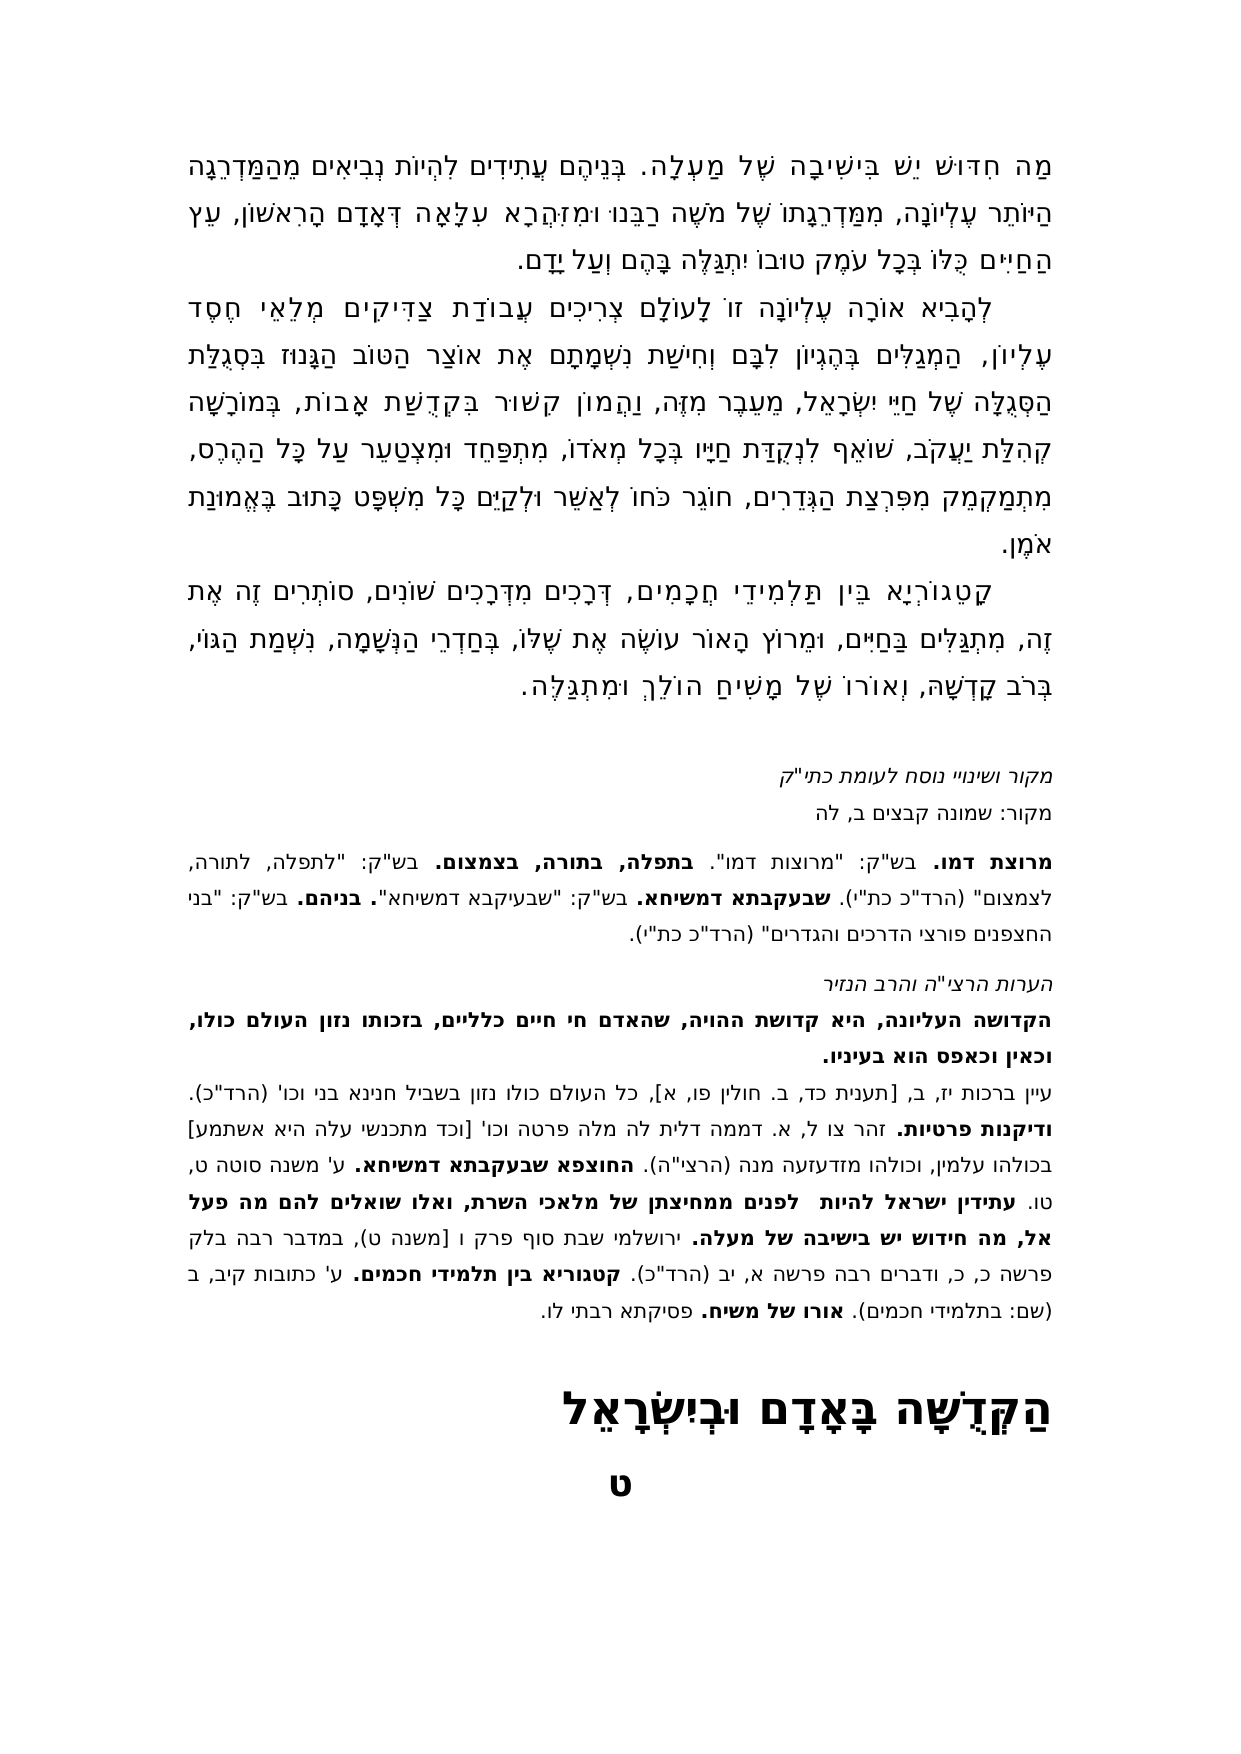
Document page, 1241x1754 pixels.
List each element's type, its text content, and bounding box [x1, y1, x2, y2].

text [187, 150, 1053, 276]
text הערות הרצי"ה והרב הנזיר [187, 972, 1053, 996]
text מרוצת דמו. בש"ק: "מרוצות דמו". בתפלה, בתורה, בצמצום. בש"ק: "לתפלה, לתורה, לצמצום" (הרד"כ כת"י). שבעקבתא דמשיחא. בש"ק: "שבעיקבא דמשיחא". בניהם. בש"ק: "בני החצפנים פורצי הדרכים והגדרים" (הרד"כ כת"י). [187, 850, 1053, 947]
text קָטֵגוֹרְיָא בֵּין תַּלְמִידֵי חֲכָמִים, דְּרָכִים מִדְּרָכִים שׁוֹנִים, סוֹתְרִים זֶה אֶת זֶה, מִתְגַּלִּים בַּחַיִּים, וּמֵרוֹץ הָאוֹר עוֹשֶׂה אֶת שֶׁלּוֹ, בְּחַדְרֵי הַנְּשָׁמָה, נִשְׁמַת הַגּוֹי, בְּרֹב קָדְשָׁהּ, וְאוֹרוֹ שֶׁל מָשִׁיחַ הוֹלֵךְ וּמִתְגַּלֶּה. [187, 576, 1053, 702]
text מקור ושינויי נוסח לעומת כתי"ק [187, 764, 1053, 788]
text עיין ברכות יז, ב, [תענית כד, ב. חולין פו, א], כל העולם כולו נזון בשביל חנינא בני וכו' (הרד"כ). ודיקנות פרטיות. זהר צו ל, א. דממה דלית לה מלה פרטה וכו' [וכד מתכנשי עלה היא אשתמע] בכולהו עלמין, וכולהו מזדעזעה מנה (הרצי"ה). החוצפא שבעקבתא דמשיחא. ע' משנה סוטה ט, טו. עתידין ישראל להיות לפנים ממחיצתן של מלאכי השרת, ואלו שואלים להם מה פעל אל, מה חידוש יש בישיבה של מעלה. ירושלמי שבת סוף פרק ו [משנה ט), במדבר רבה בלק פרשה כ, כ, ודברים רבה פרשה א, יב (הרד"כ). קטגוריא בין תלמידי חכמים. ע' כתובות קיב, ב (שם: בתלמידי חכמים). אורו של משיח. פסיקתא רבתי לו. [187, 1081, 1053, 1323]
text הַקְּדֻשָּׁה בָּאָדָם וּבְיִשְׂרָאֵל [187, 1382, 1053, 1435]
text מקור: שמונה קבצים ב, לה [187, 801, 1053, 825]
text ט [187, 1462, 1053, 1505]
text לְהָבִיא אוֹרָה עֶלְיוֹנָה זוֹ לָעוֹלָם צְרִיכִים עֲבוֹדַת צַדִּיקִים מְלֵאֵי חֶסֶד עֶלְיוֹן, הַמְגַלִּים בְּהֶגְיוֹן לִבָּם וְחִישַׁת נִשְׁמָתָם אֶת אוֹצַר הַטּוֹב הַגָּנוּז בִּסְגֻלַּת הַסְּגֻלָּה שֶׁל חַיֵּי יִשְׂרָאֵל, מֵעֵבֶר מִזֶּה, וַהֲמוֹן קִשּׁוּר בִּקְדֻשַּׁת אָבוֹת, בְּמוֹרָשָׁה קְהִלַּת יַעֲקֹב, שׁוֹאֵף לִנְקֻדַּת חַיָּיו בְּכָל מְאֹדוֹ, מִתְפַּחֵד וּמִצְטַעֵר עַל כָּל הַהֶרֶס, מִתְמַקְמֵק מִפִּרְצַת הַגְּדֵרִים, חוֹגֵר כֹּחוֹ לְאַשֵּׁר וּלְקַיֵּם כָּל מִשְׁפָּט כָּתוּב בֶּאֱמוּנַת אֹמֶן. [187, 292, 1053, 560]
text הקדושה העליונה, היא קדושת ההויה, שהאדם חי חיים כלליים, בזכותו נזון העולם כולו, וכאין וכאפס הוא בעיניו. [187, 1008, 1053, 1068]
